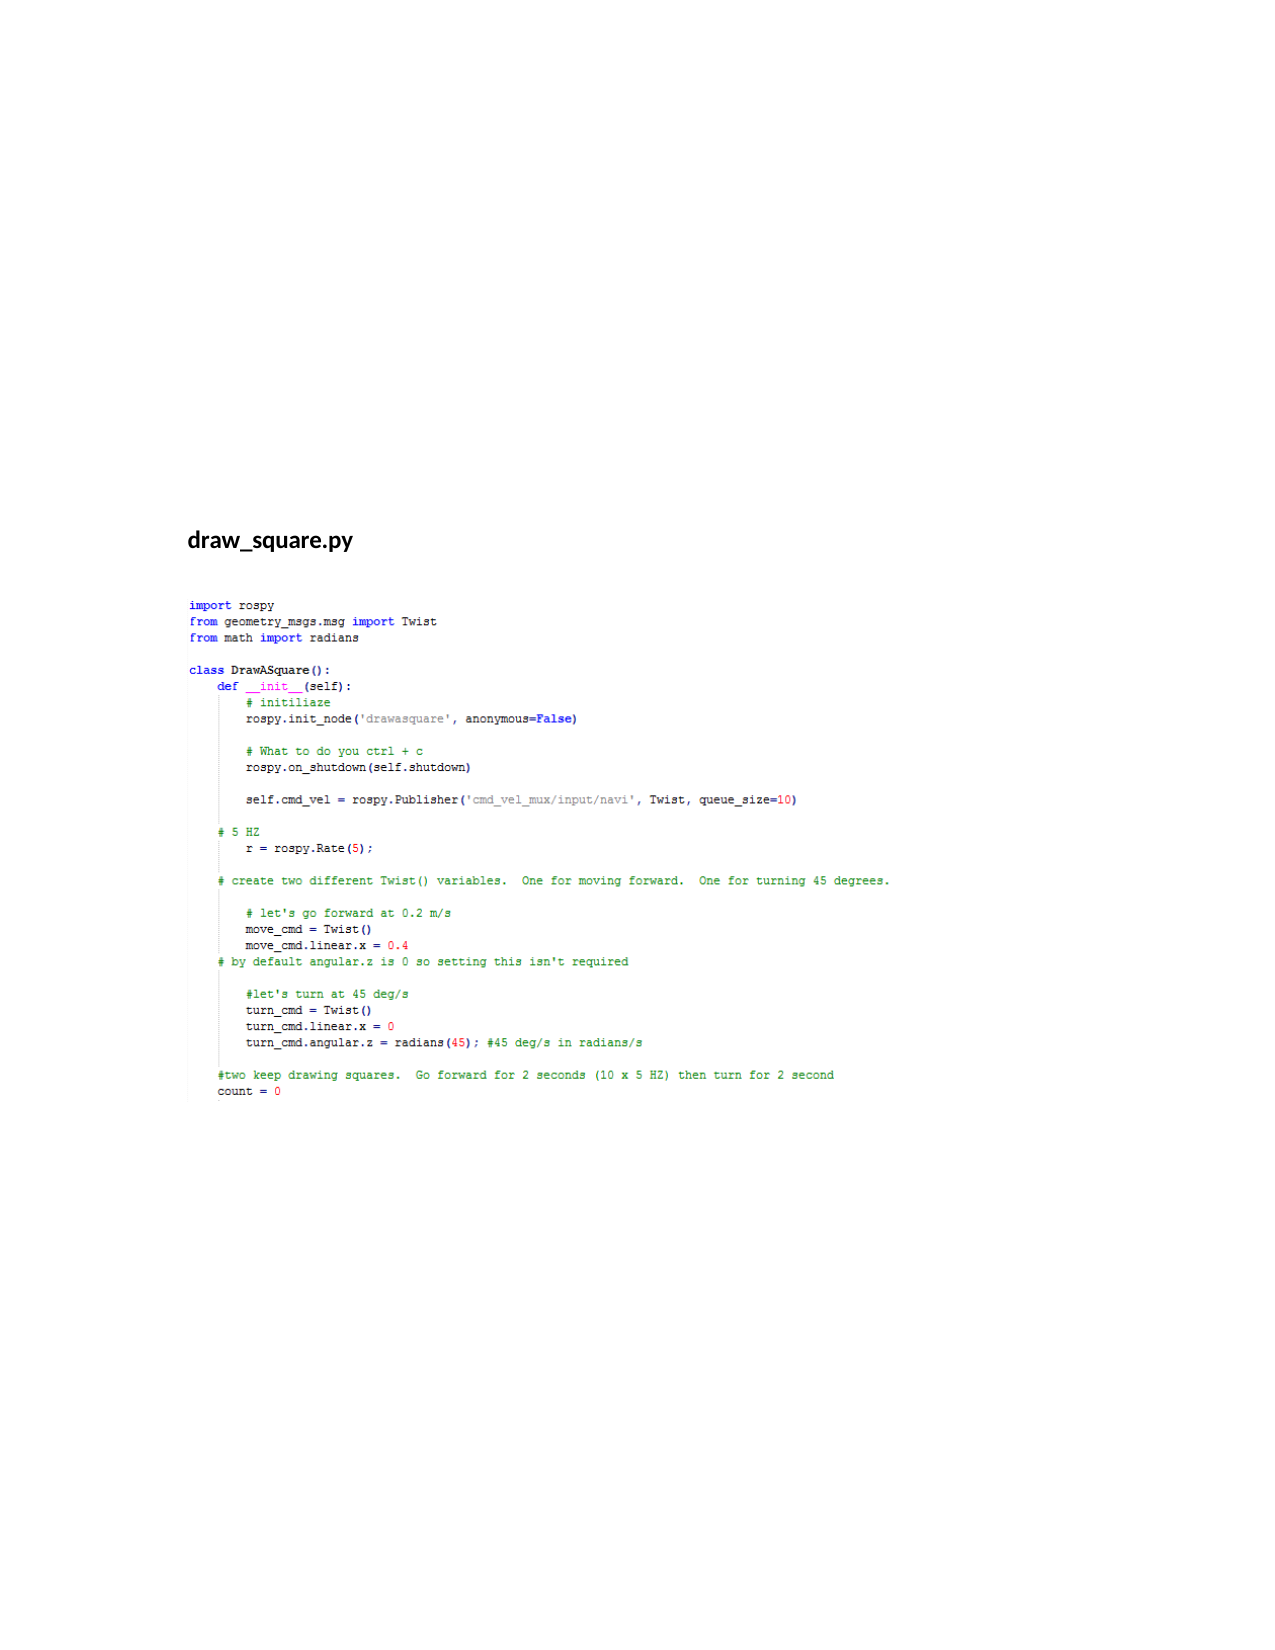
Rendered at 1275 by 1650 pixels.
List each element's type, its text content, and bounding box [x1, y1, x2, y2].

text draw_square.py [187, 524, 1087, 555]
picture [187, 599, 1088, 1102]
